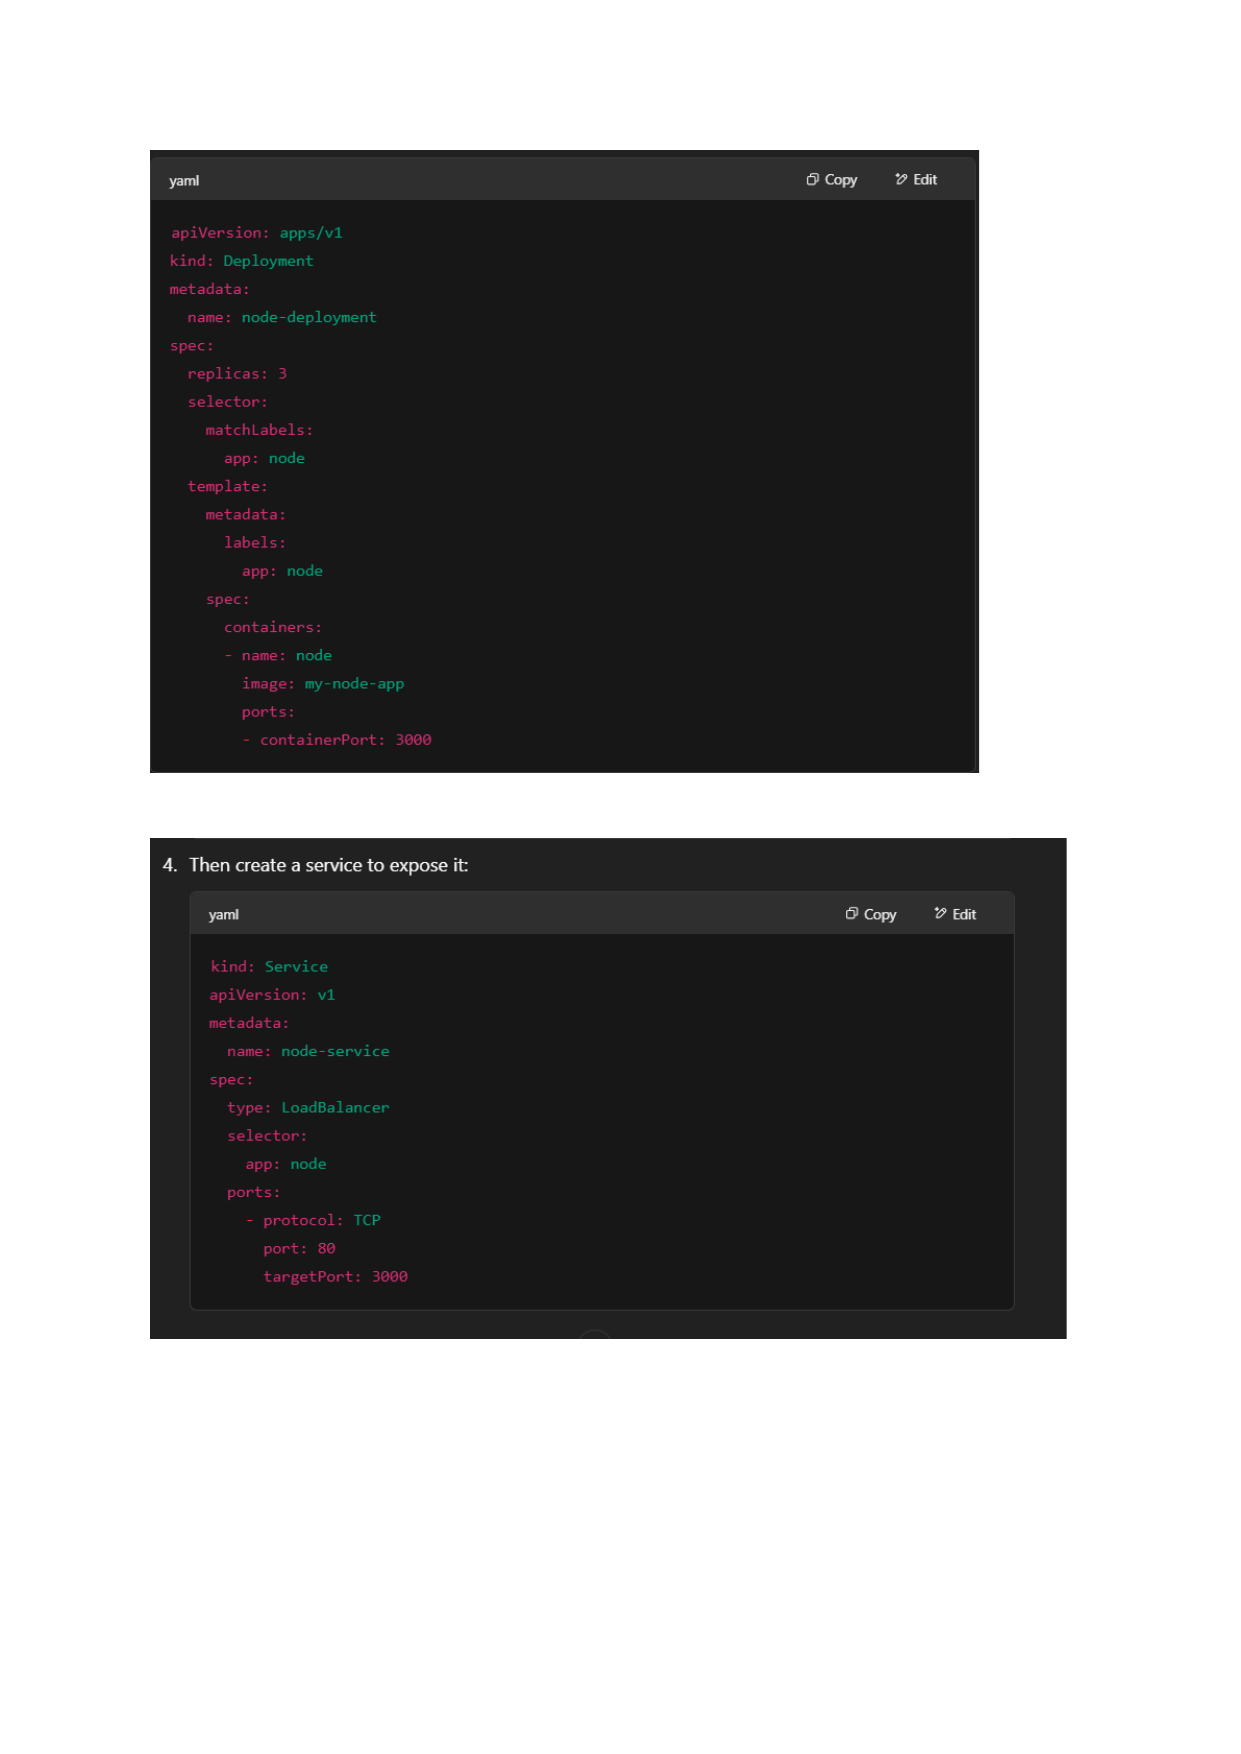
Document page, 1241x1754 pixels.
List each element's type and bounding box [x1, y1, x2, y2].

picture [150, 838, 1067, 1339]
picture [150, 150, 980, 773]
